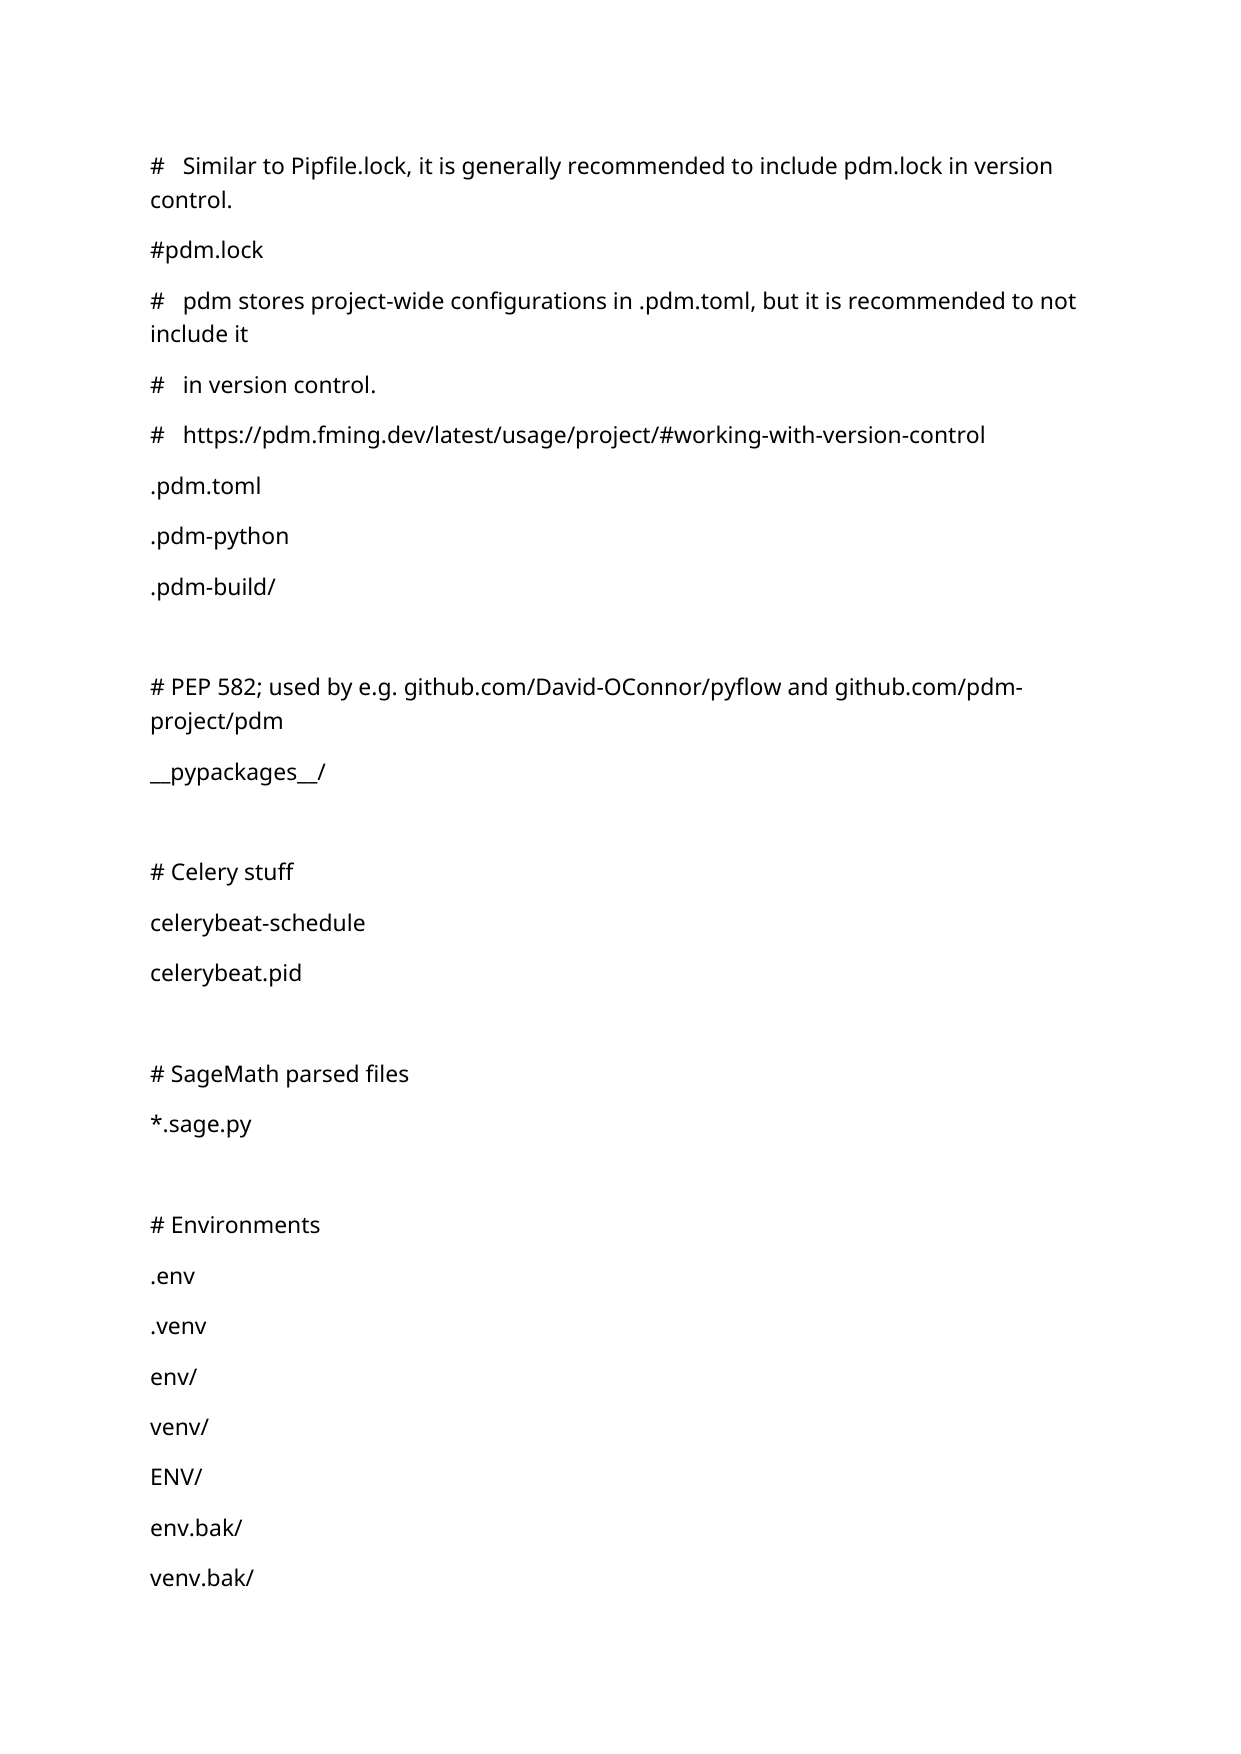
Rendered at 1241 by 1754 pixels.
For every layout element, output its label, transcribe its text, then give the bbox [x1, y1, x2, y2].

text env.bak/ [150, 1512, 1090, 1543]
text venv.bak/ [150, 1562, 1090, 1593]
text # PEP 582; used by e.g. github.com/David-OConnor/pyflow and github.com/pdm-project/pdm [150, 671, 1090, 736]
text .pdm-build/ [150, 570, 1090, 602]
text venv/ [150, 1411, 1090, 1442]
text .pdm.toml [150, 469, 1090, 501]
text #pdm.lock [150, 234, 1090, 265]
text *.sage.py [150, 1108, 1090, 1139]
text .pdm-python [150, 520, 1090, 551]
text # Environments [150, 1209, 1090, 1240]
text # SageMath parsed files [150, 1058, 1090, 1089]
text # Similar to Pipfile.lock, it is generally recommended to include pdm.lock in version control. [150, 150, 1090, 215]
text # pdm stores project-wide configurations in .pdm.toml, but it is recommended to not include it [150, 284, 1090, 349]
text __pypackages__/ [150, 755, 1090, 787]
text # Celery stuff [150, 856, 1090, 887]
text celerybeat.pid [150, 957, 1090, 988]
text # in version control. [150, 369, 1090, 400]
text .venv [150, 1310, 1090, 1341]
text ENV/ [150, 1461, 1090, 1492]
text .env [150, 1259, 1090, 1291]
text # https://pdm.fming.dev/latest/usage/project/#working-with-version-control [150, 419, 1090, 450]
text env/ [150, 1360, 1090, 1392]
text celerybeat-schedule [150, 907, 1090, 938]
